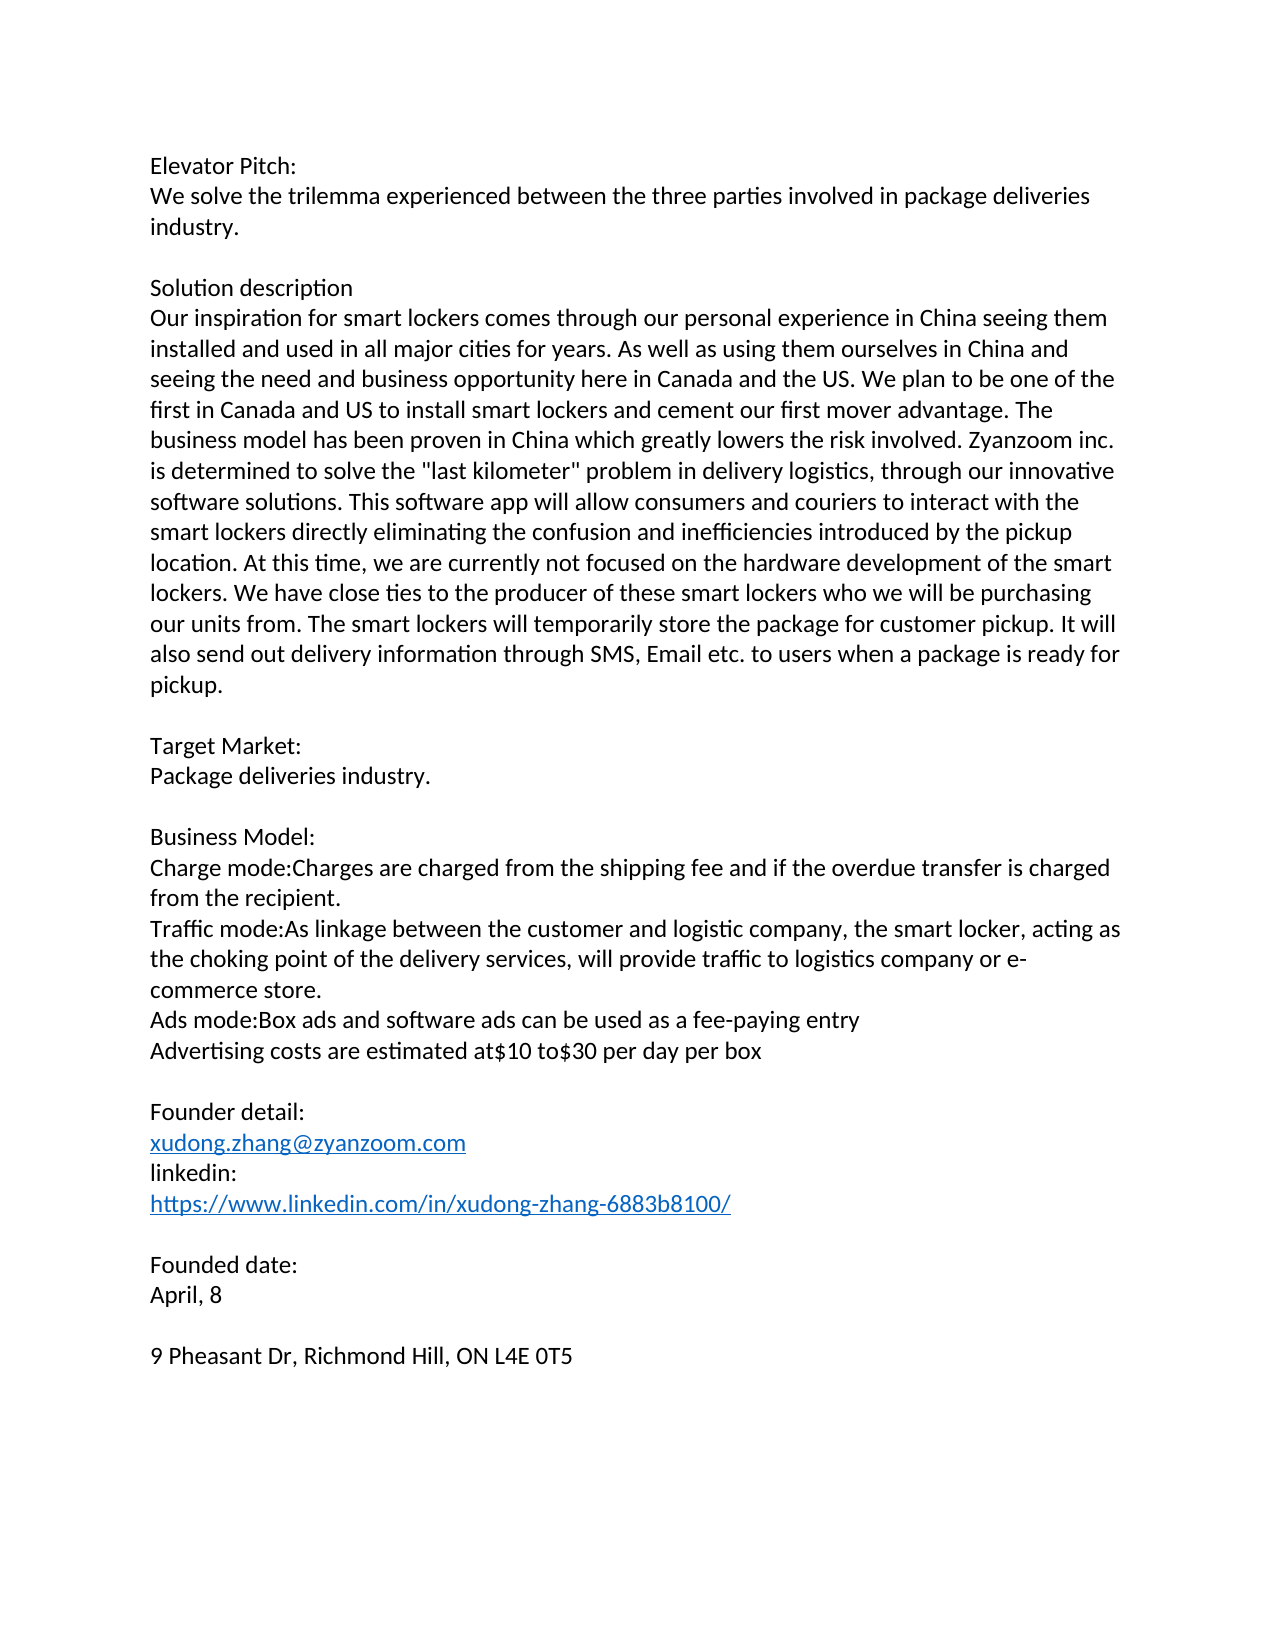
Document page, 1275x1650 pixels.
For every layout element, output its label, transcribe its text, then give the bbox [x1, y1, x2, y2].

text Our inspiration for smart lockers comes through our personal experience in China seeing them installed and used in all major cities for years. As well as using them ourselves in China and seeing the need and business opportunity here in Canada and the US. We plan to be one of the first in Canada and US to install smart lockers and cement our first mover advantage. The business model has been proven in China which greatly lowers the risk involved. Zyanzoom inc. is determined to solve the "last kilometer" problem in delivery logistics, through our innovative software solutions. This software app will allow consumers and couriers to interact with the smart lockers directly eliminating the confusion and inefficiencies introduced by the pickup location. At this time, we are currently not focused on the hardware development of the smart lockers. We have close ties to the producer of these smart lockers who we will be purchasing our units from. The smart lockers will temporarily store the package for customer pickup. It will also send out delivery information through SMS, Email etc. to users when a package is ready for pickup. [150, 303, 1125, 699]
text 9 Pheasant Dr, Richmond Hill, ON L4E 0T5 [150, 1340, 1125, 1371]
text We solve the trilemma experienced between the three parties involved in package deliveries industry. [150, 181, 1125, 242]
text Traffic mode:As linkage between the customer and logistic company, the smart locker, acting as the choking point of the delivery services, will provide traffic to logistics company or e-commerce store. [150, 913, 1125, 1004]
text Founder detail: [150, 1096, 1125, 1127]
text Founded date: [150, 1249, 1125, 1279]
text Package deliveries industry. [150, 760, 1125, 791]
text https://www.linkedin.com/in/xudong-zhang-6883b8100/ [150, 1188, 1125, 1218]
text Elevator Pitch: [150, 150, 1125, 181]
text April, 8 [150, 1279, 1125, 1310]
text Advertising costs are estimated at$10 to$30 per day per box [150, 1035, 1125, 1066]
text Solution description [150, 272, 1125, 303]
text xudong.zhang@zyanzoom.com [150, 1127, 1125, 1157]
text Charge mode:Charges are charged from the shipping fee and if the overdue transfer is charged from the recipient. [150, 852, 1125, 913]
text Ads mode:Box ads and software ads can be used as a fee-paying entry [150, 1004, 1125, 1035]
text linkedin: [150, 1157, 1125, 1188]
text Business Model: [150, 821, 1125, 852]
text Target Market: [150, 730, 1125, 760]
